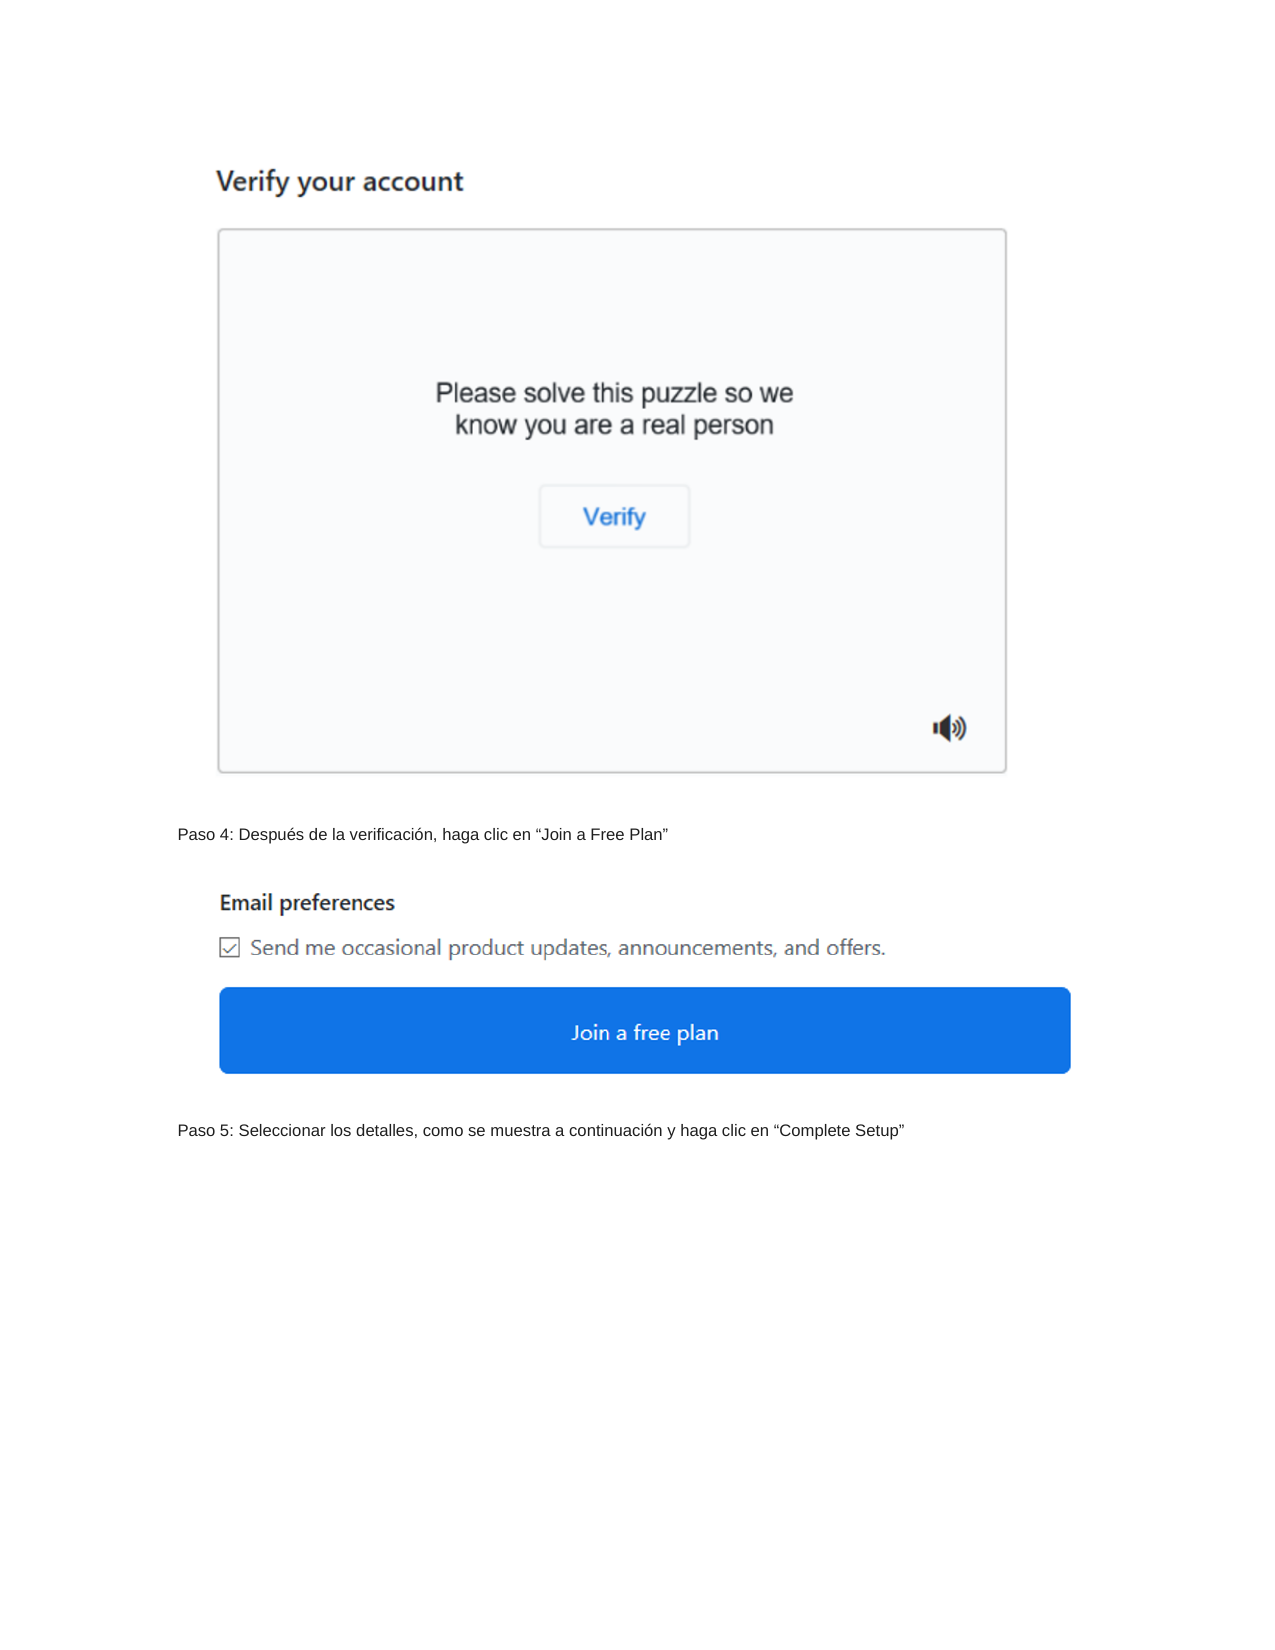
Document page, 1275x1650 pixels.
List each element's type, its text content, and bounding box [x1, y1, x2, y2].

text Paso 4: Después de la verificación, haga clic en “Join a Free Plan” [177, 825, 1098, 844]
picture [177, 872, 1098, 1121]
picture [177, 147, 1098, 825]
text Paso 5: Seleccionar los detalles, como se muestra a continuación y haga clic en “Complete Setup” [177, 1121, 1098, 1140]
